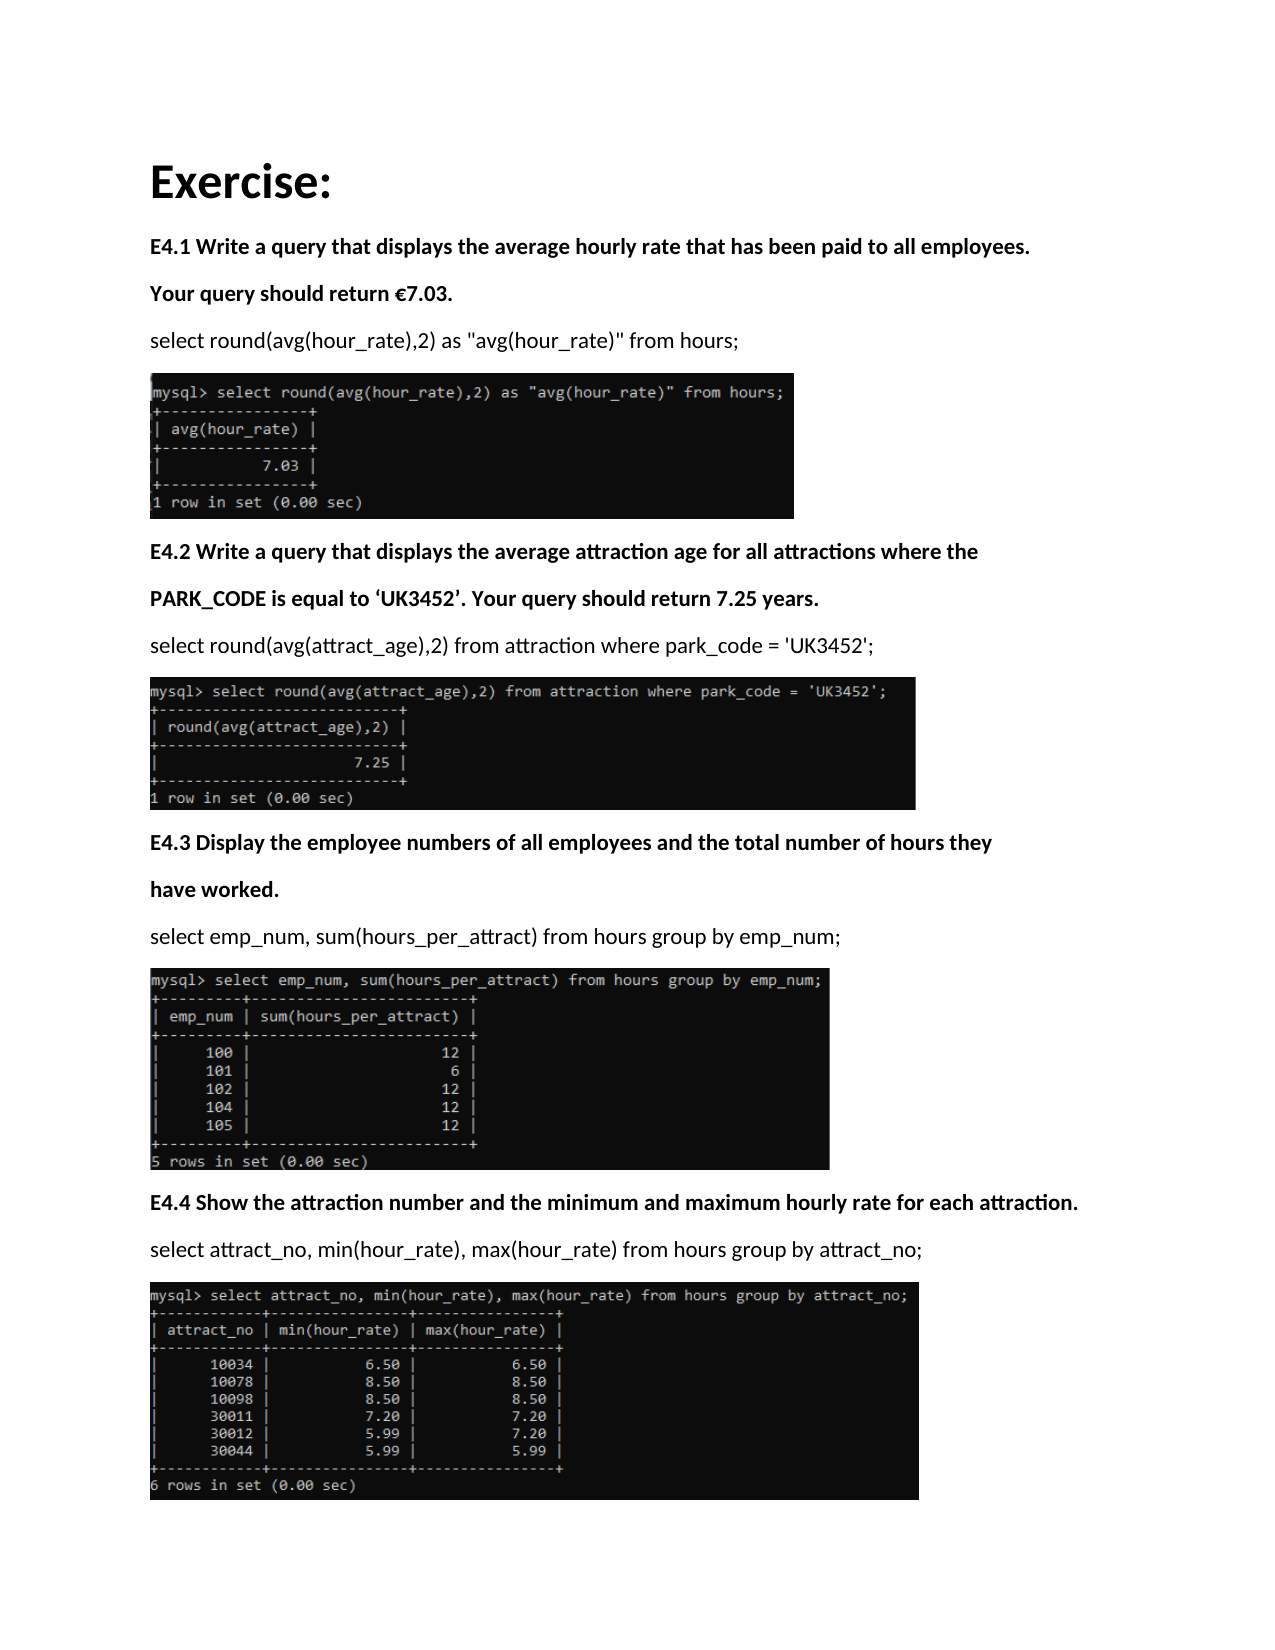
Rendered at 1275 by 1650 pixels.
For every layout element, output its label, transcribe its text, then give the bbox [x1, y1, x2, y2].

text E4.3 Display the employee numbers of all employees and the total number of hours they [150, 828, 1125, 856]
text select emp_num, sum(hours_per_attract) from hours group by emp_num; [150, 922, 1125, 950]
picture [150, 1282, 919, 1500]
text select round(avg(attract_age),2) from attraction where park_code = 'UK3452'; [150, 631, 1125, 659]
text Your query should return €7.03. [150, 279, 1125, 307]
text E4.4 Show the attraction number and the minimum and maximum hourly rate for each attraction. [150, 1188, 1125, 1216]
text select round(avg(hour_rate),2) as "avg(hour_rate)" from hours; [150, 326, 1125, 354]
text E4.1 Write a query that displays the average hourly rate that has been paid to all employees. [150, 232, 1125, 261]
text E4.2 Write a query that displays the average attraction age for all attractions where the [150, 537, 1125, 565]
picture [150, 968, 830, 1170]
picture [150, 677, 916, 810]
text Exercise: [150, 150, 1125, 211]
text have worked. [150, 875, 1125, 903]
picture [150, 373, 794, 519]
text PARK_CODE is equal to ‘UK3452’. Your query should return 7.25 years. [150, 584, 1125, 612]
text select attract_no, min(hour_rate), max(hour_rate) from hours group by attract_no; [150, 1235, 1125, 1263]
